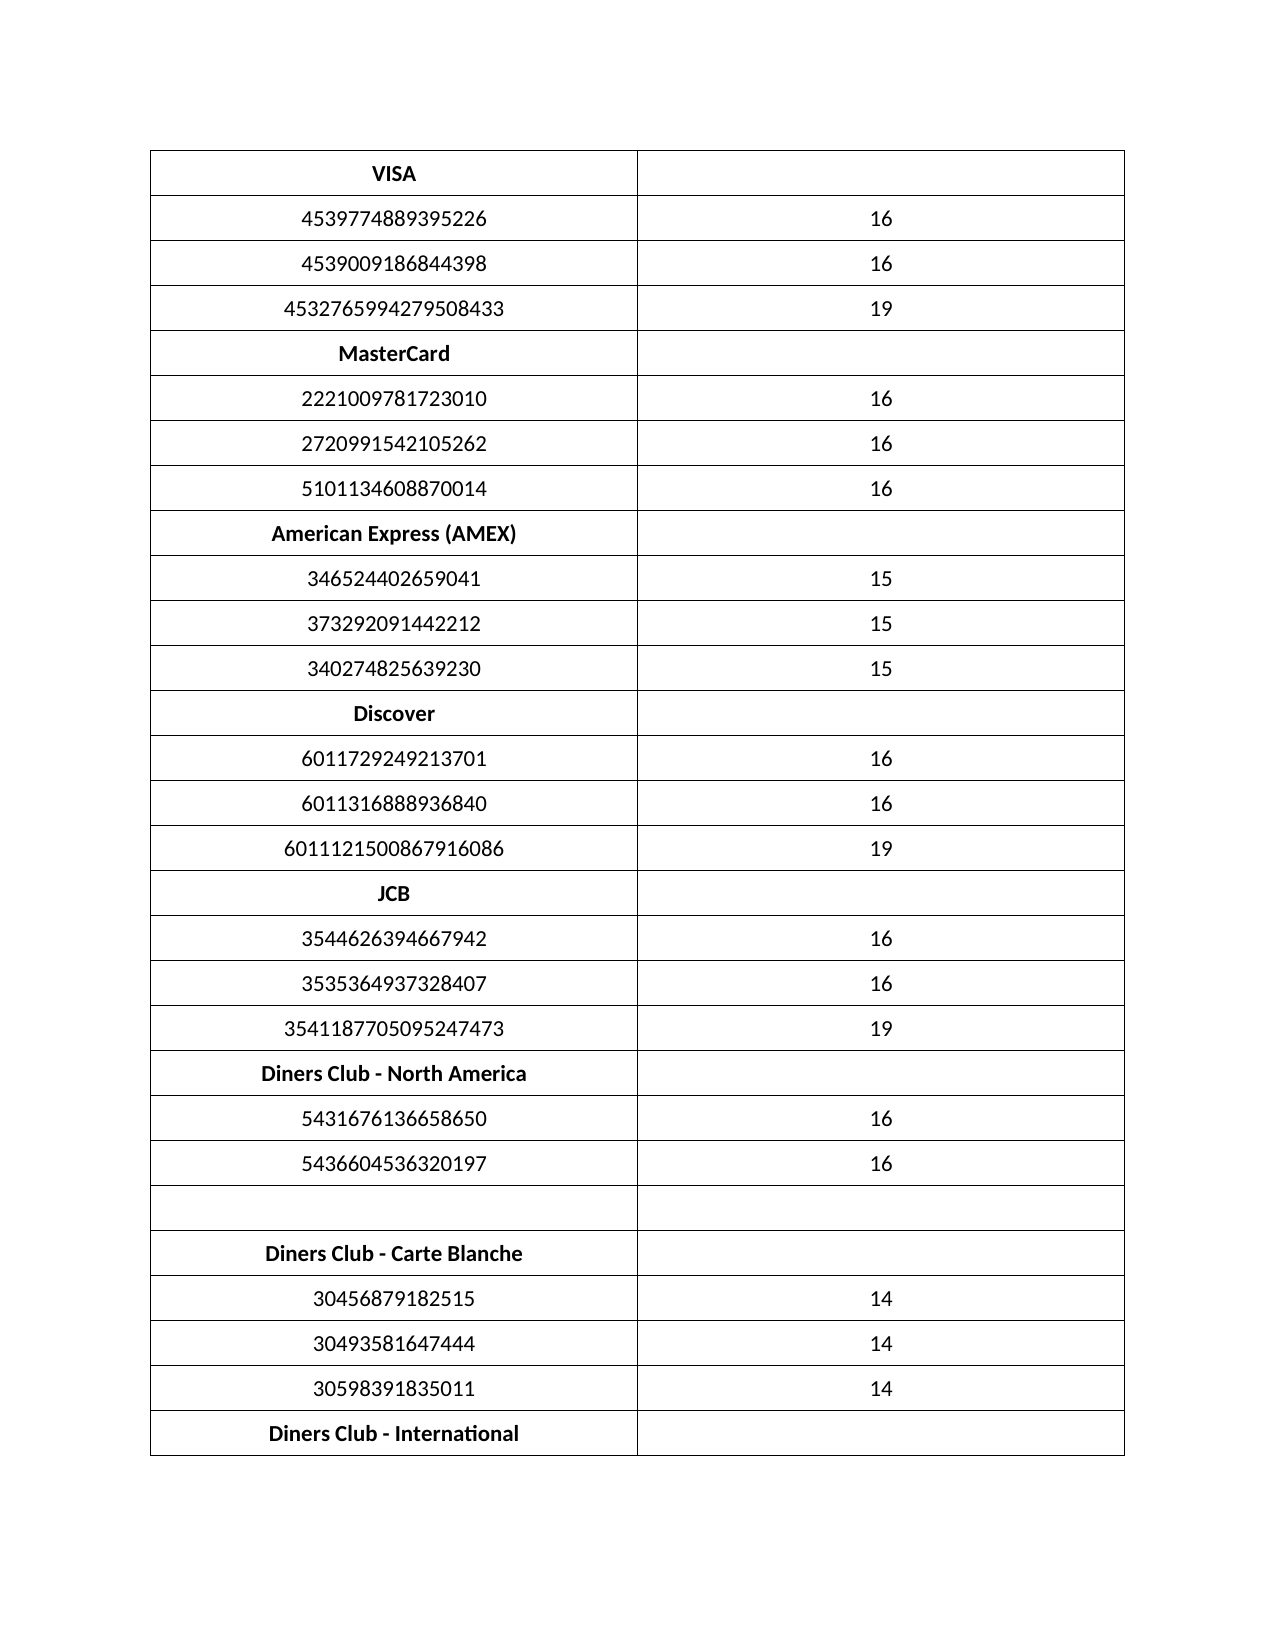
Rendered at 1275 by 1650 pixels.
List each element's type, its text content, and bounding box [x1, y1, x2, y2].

table_cell 30493581647444 [151, 1321, 637, 1365]
table_cell JCB [151, 871, 637, 915]
table_cell [151, 1186, 637, 1230]
table_cell [638, 511, 1124, 555]
table_cell 15 [638, 556, 1124, 600]
table_cell [638, 871, 1124, 915]
table_cell Diners Club - Carte Blanche [151, 1231, 637, 1275]
table_header VISA [151, 151, 637, 195]
table_cell 14 [638, 1276, 1124, 1320]
table_cell 346524402659041 [151, 556, 637, 600]
table_cell 15 [638, 601, 1124, 645]
table_cell 16 [638, 781, 1124, 825]
table_cell Diners Club - International [151, 1411, 637, 1455]
table_cell [638, 1051, 1124, 1095]
table_cell 5436604536320197 [151, 1141, 637, 1185]
table_cell 4532765994279508433 [151, 286, 637, 330]
table_cell 4539774889395226 [151, 196, 637, 240]
table_cell 30456879182515 [151, 1276, 637, 1320]
table_cell 16 [638, 1096, 1124, 1140]
table_cell Diners Club - North America [151, 1051, 637, 1095]
table_cell 4539009186844398 [151, 241, 637, 285]
table_cell 19 [638, 1006, 1124, 1050]
table_cell 16 [638, 736, 1124, 780]
table_cell 16 [638, 466, 1124, 510]
table_cell 6011121500867916086 [151, 826, 637, 870]
table_cell 3535364937328407 [151, 961, 637, 1005]
table_cell 16 [638, 376, 1124, 420]
table_cell [638, 1186, 1124, 1230]
table_cell Discover [151, 691, 637, 735]
table_cell [638, 1411, 1124, 1455]
table_cell 16 [638, 916, 1124, 960]
table_cell 5101134608870014 [151, 466, 637, 510]
table_cell 16 [638, 241, 1124, 285]
table_cell 14 [638, 1321, 1124, 1365]
table_cell American Express (AMEX) [151, 511, 637, 555]
table_cell 3541187705095247473 [151, 1006, 637, 1050]
table_cell 6011729249213701 [151, 736, 637, 780]
table_cell 14 [638, 1366, 1124, 1410]
table_cell 373292091442212 [151, 601, 637, 645]
table_cell 19 [638, 286, 1124, 330]
table_cell 16 [638, 196, 1124, 240]
table_cell 16 [638, 421, 1124, 465]
table_cell 340274825639230 [151, 646, 637, 690]
table_cell 5431676136658650 [151, 1096, 637, 1140]
table_cell 16 [638, 961, 1124, 1005]
table_cell [638, 1231, 1124, 1275]
table_cell 3544626394667942 [151, 916, 637, 960]
table_cell 2221009781723010 [151, 376, 637, 420]
table_cell 16 [638, 1141, 1124, 1185]
table_cell [638, 691, 1124, 735]
table_cell 30598391835011 [151, 1366, 637, 1410]
table_cell MasterCard [151, 331, 637, 375]
table_cell 2720991542105262 [151, 421, 637, 465]
table_cell 6011316888936840 [151, 781, 637, 825]
table_cell 19 [638, 826, 1124, 870]
table_header [638, 151, 1124, 195]
table_cell 15 [638, 646, 1124, 690]
table_cell [638, 331, 1124, 375]
